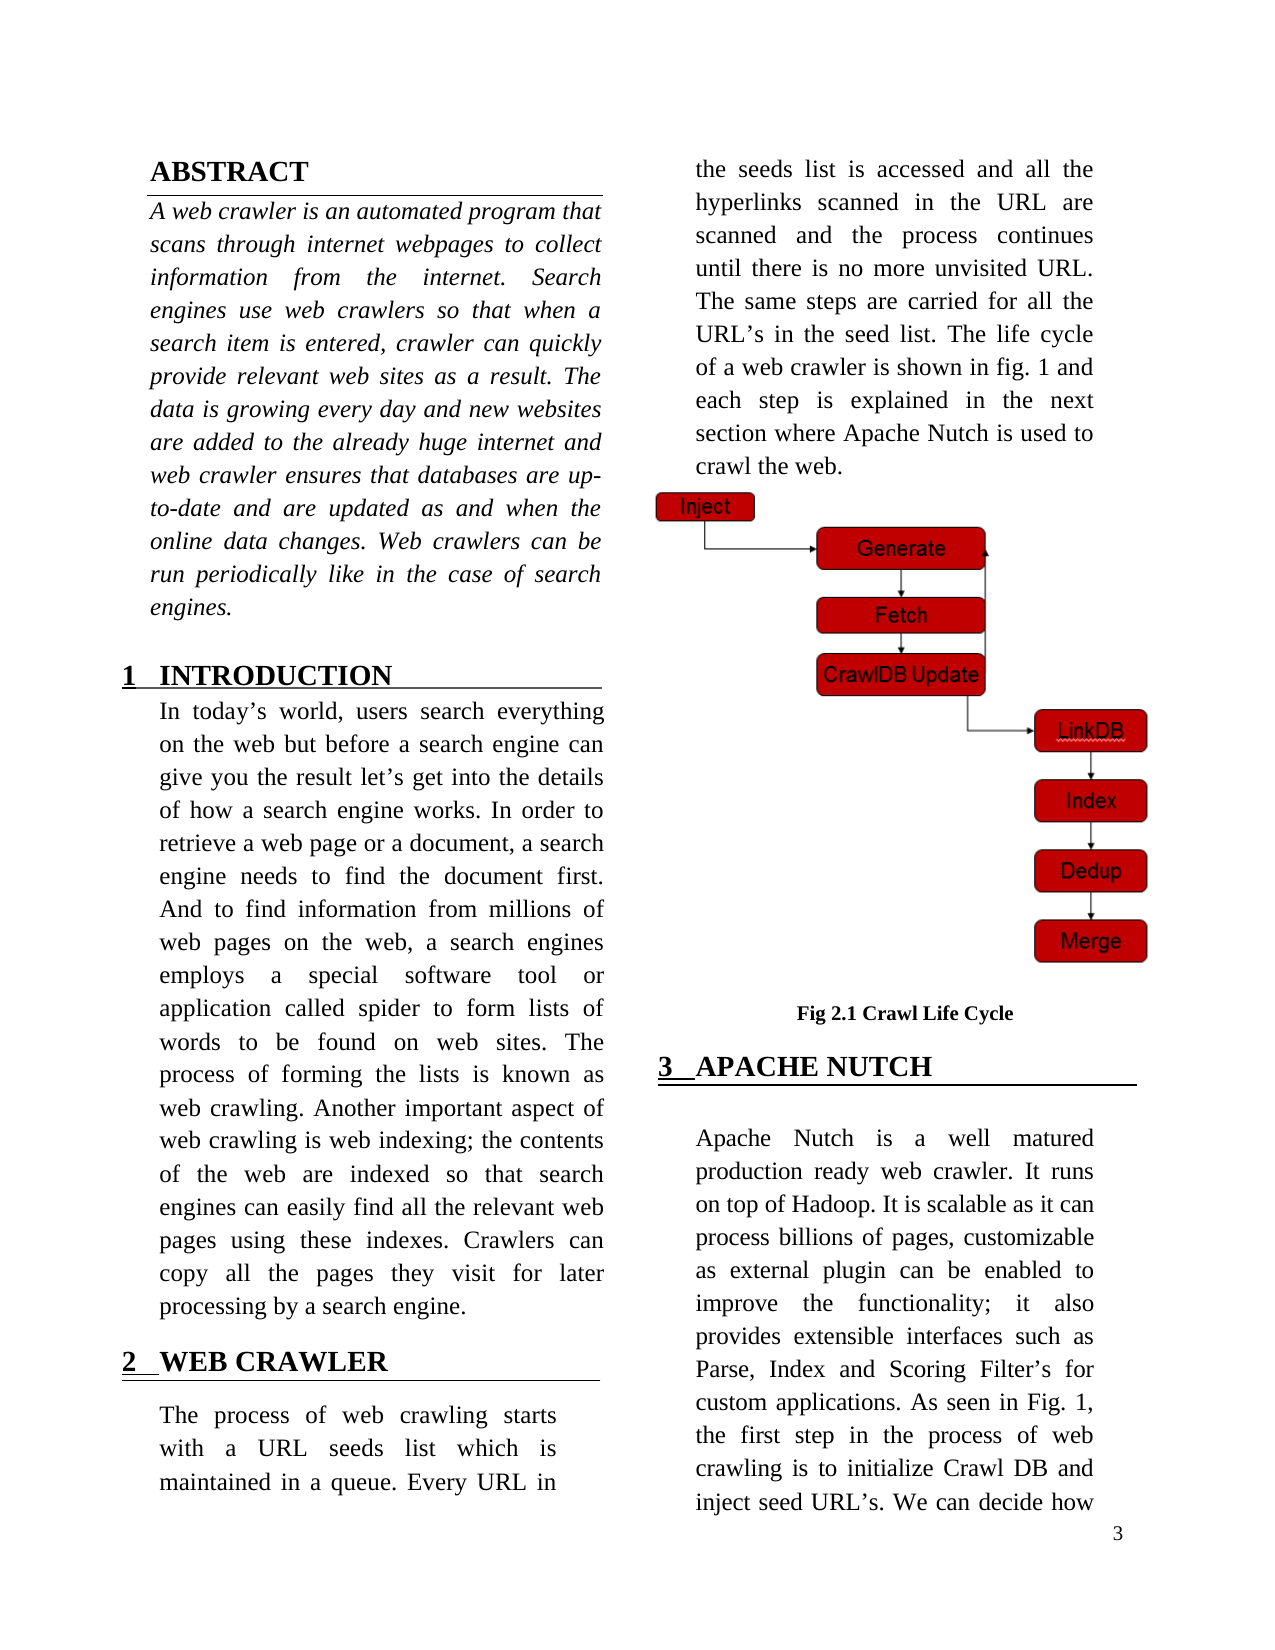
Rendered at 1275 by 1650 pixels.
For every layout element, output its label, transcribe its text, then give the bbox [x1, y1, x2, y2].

list APACHE NUTCH [658, 1049, 1137, 1084]
text A web crawler is an automated program that scans through internet webpages to collect information from the internet. Search engines use web crawlers so that when a search item is entered, crawler can quickly provide relevant web sites as a result. The data is growing every day and new websites are added to the already huge internet and web crawler ensures that databases are up-to-date and are updated as and when the online data changes. Web crawlers can be run periodically like in the case of search engines. [150, 196, 602, 621]
list WEB CRAWLER [122, 1344, 600, 1380]
text The process of web crawling starts with a URL seeds list which is maintained in a queue. Every URL in the seeds list is accessed and all the hyperlinks scanned in the URL are scanned and the process continues until there is no more unvisited URL. The same steps are carried for all the URL’s in the seed list. The life cycle of a web crawler is shown in fig. 1 and each step is explained in the next section where Apache Nutch is used to crawl the web. [695, 154, 1094, 480]
text Fig 2.1 Crawl Life Cycle [722, 1001, 1137, 1025]
list INTRODUCTION In today’s world, users search everything on the web but before a search engine can give you the result let’s get into the details of how a search engine works. In order to retrieve a web page or a document, a search engine needs to find the document first. And to find information from millions of web pages on the web, a search engines employs a special software tool or application called spider to form lists of words to be found on web sites. The process of forming the lists is known as web crawling. Another important aspect of web crawling is web indexing; the contents of the web are indexed so that search engines can easily find all the relevant web pages using these indexes. Crawlers can copy all the pages they visit for later processing by a search engine. [122, 658, 605, 1319]
text The process of web crawling starts with a URL seeds list which is maintained in a queue. Every URL in the seeds list is accessed and all the hyperlinks scanned in the URL are scanned and the process continues until there is no more unvisited URL. The same steps are carried for all the URL’s in the seed list. The life cycle of a web crawler is shown in fig. 1 and each step is explained in the next section where Apache Nutch is used to crawl the web. [159, 1401, 557, 1495]
picture [646, 488, 1155, 968]
text ABSTRACT [150, 154, 311, 187]
